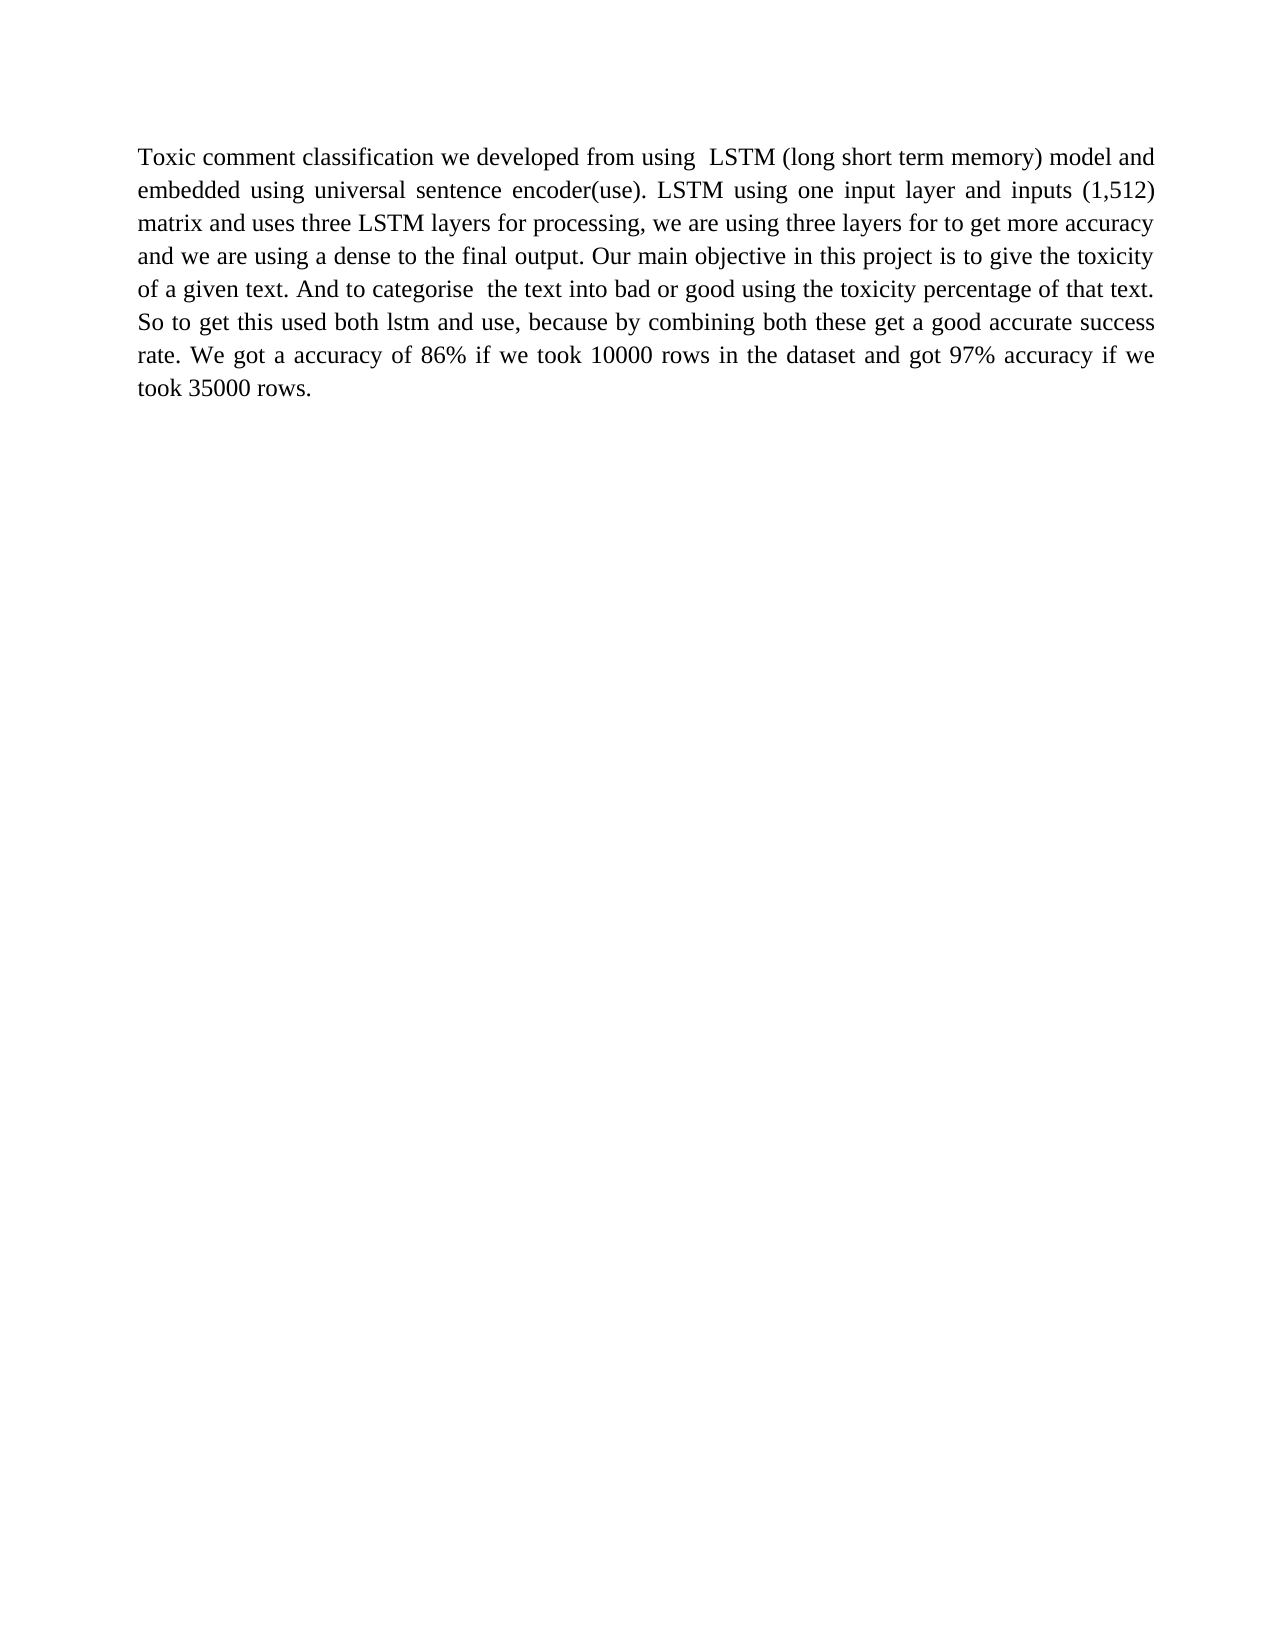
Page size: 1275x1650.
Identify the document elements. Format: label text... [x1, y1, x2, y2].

text Toxic comment classification we developed from using LSTM (long short term memory) model and embedded using universal sentence encoder(use). LSTM using one input layer and inputs (1,512) matrix and uses three LSTM layers for processing, we are using three layers for to get more accuracy and we are using a dense to the final output. Our main objective in this project is to give the toxicity of a given text. And to categorise the text into bad or good using the toxicity percentage of that text. So to get this used both lstm and use, because by combining both these get a good accurate success rate. We got a accuracy of 86% if we took 10000 rows in the dataset and got 97% accuracy if we took 35000 rows. [137, 142, 1156, 402]
